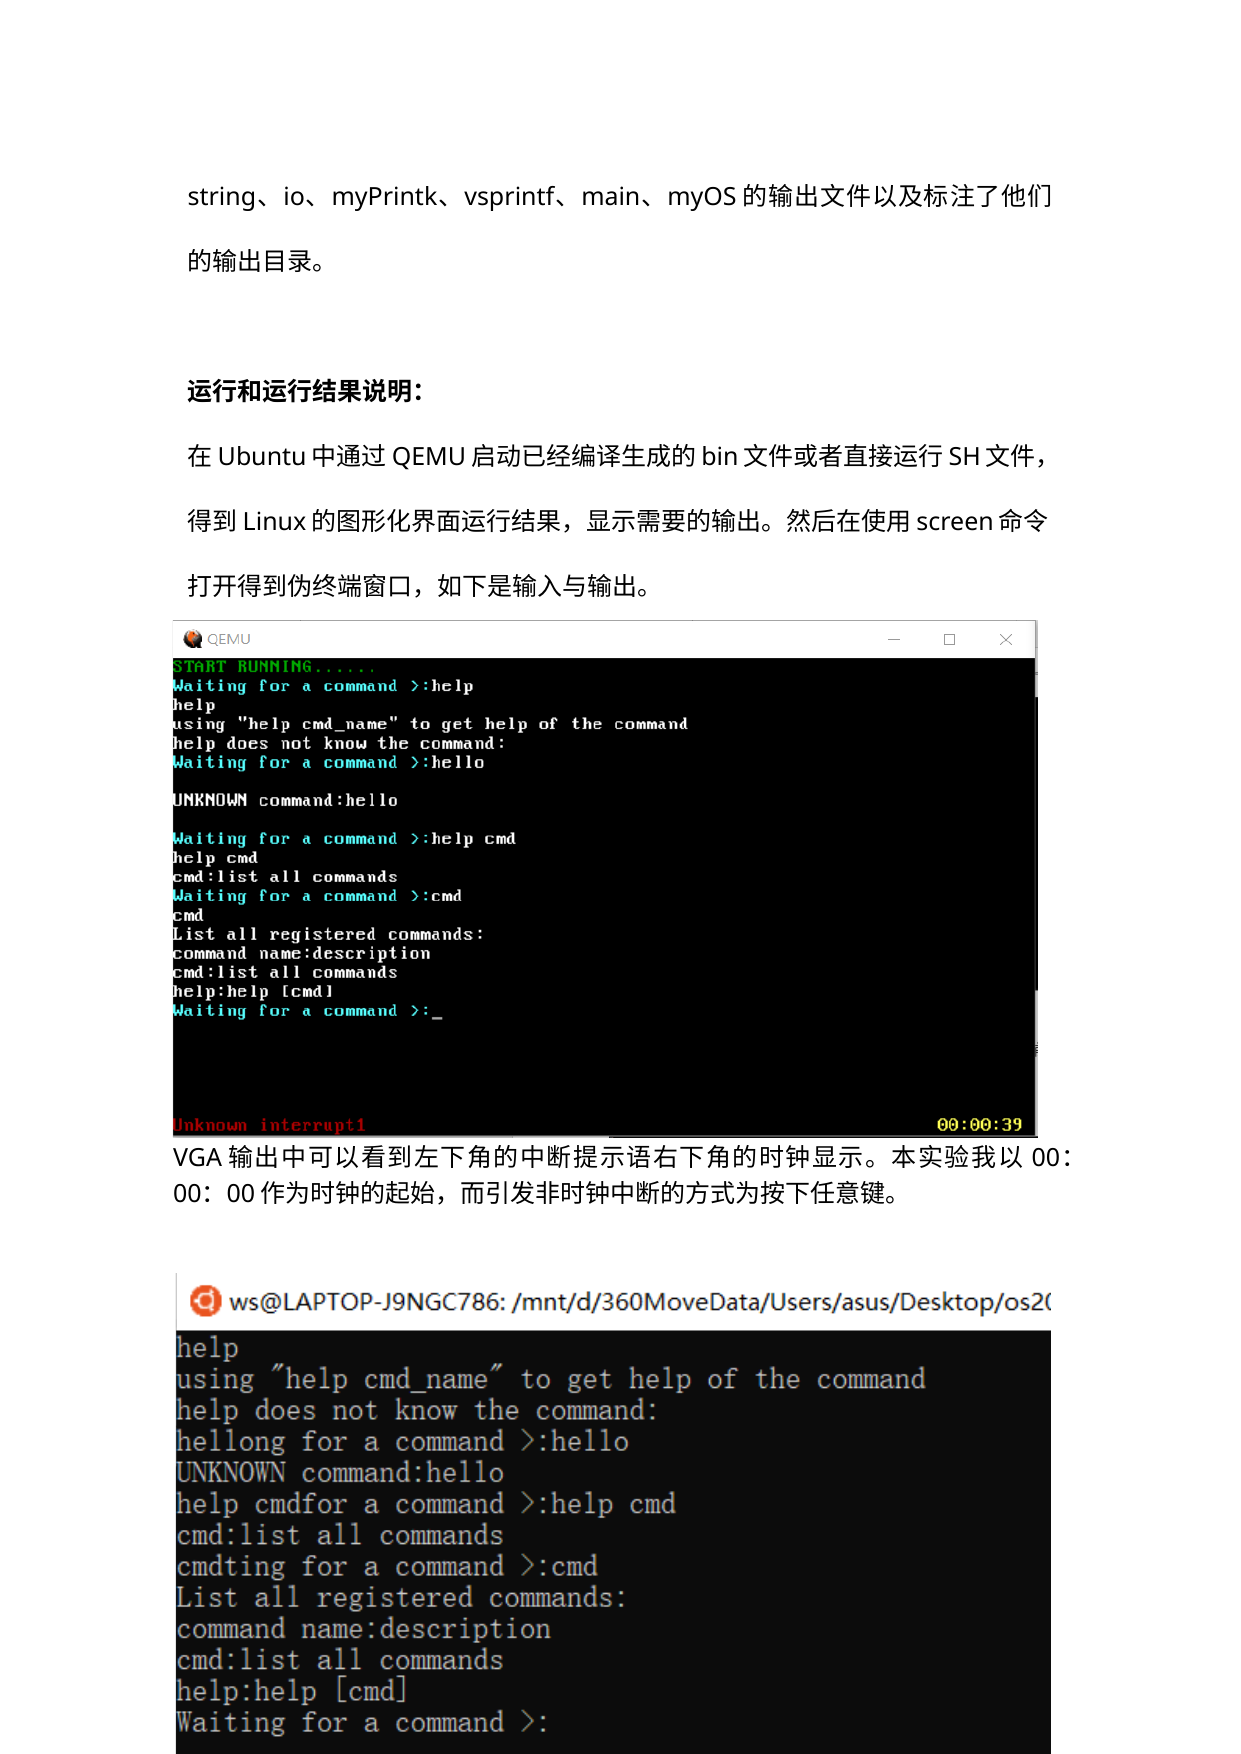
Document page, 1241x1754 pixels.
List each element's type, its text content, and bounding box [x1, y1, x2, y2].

text 在Ubuntu中通过QEMU启动已经编译生成的bin文件或者直接运行SH文件，得到Linux的图形化界面运行结果，显示需要的输出。然后在使用screen命令打开得到伪终端窗口，如下是输入与输出。 [187, 422, 1053, 612]
picture [172, 620, 1038, 1138]
text 运行和运行结果说明： [187, 357, 1053, 422]
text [187, 162, 1053, 292]
picture [175, 1273, 1051, 1754]
